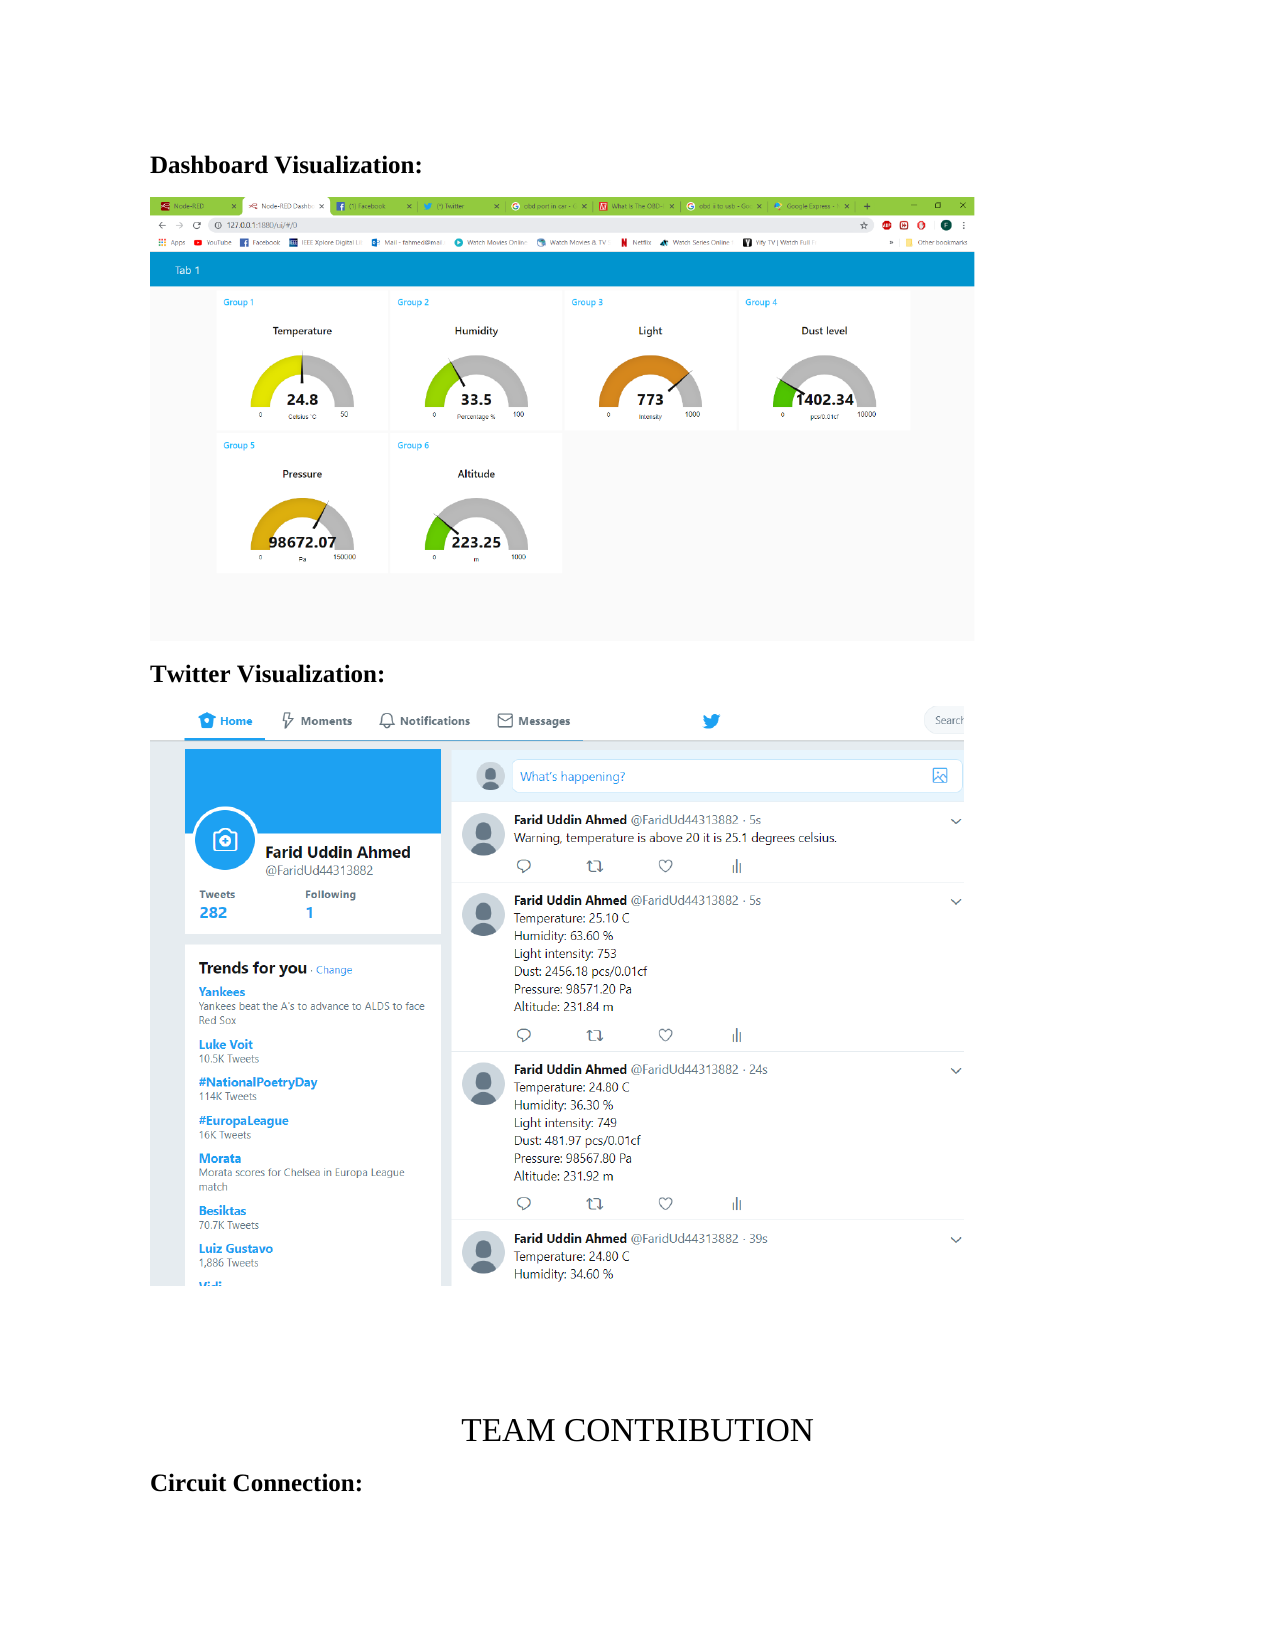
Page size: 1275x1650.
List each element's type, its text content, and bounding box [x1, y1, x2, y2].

text Circuit Connection: [150, 1468, 1125, 1497]
picture [150, 706, 964, 1286]
text Twitter Visualization: [150, 659, 1125, 687]
picture [150, 287, 975, 641]
text Dashboard Visualization: [150, 150, 1125, 179]
text TEAM CONTRIBUTION [150, 1410, 1125, 1448]
picture [150, 197, 975, 251]
